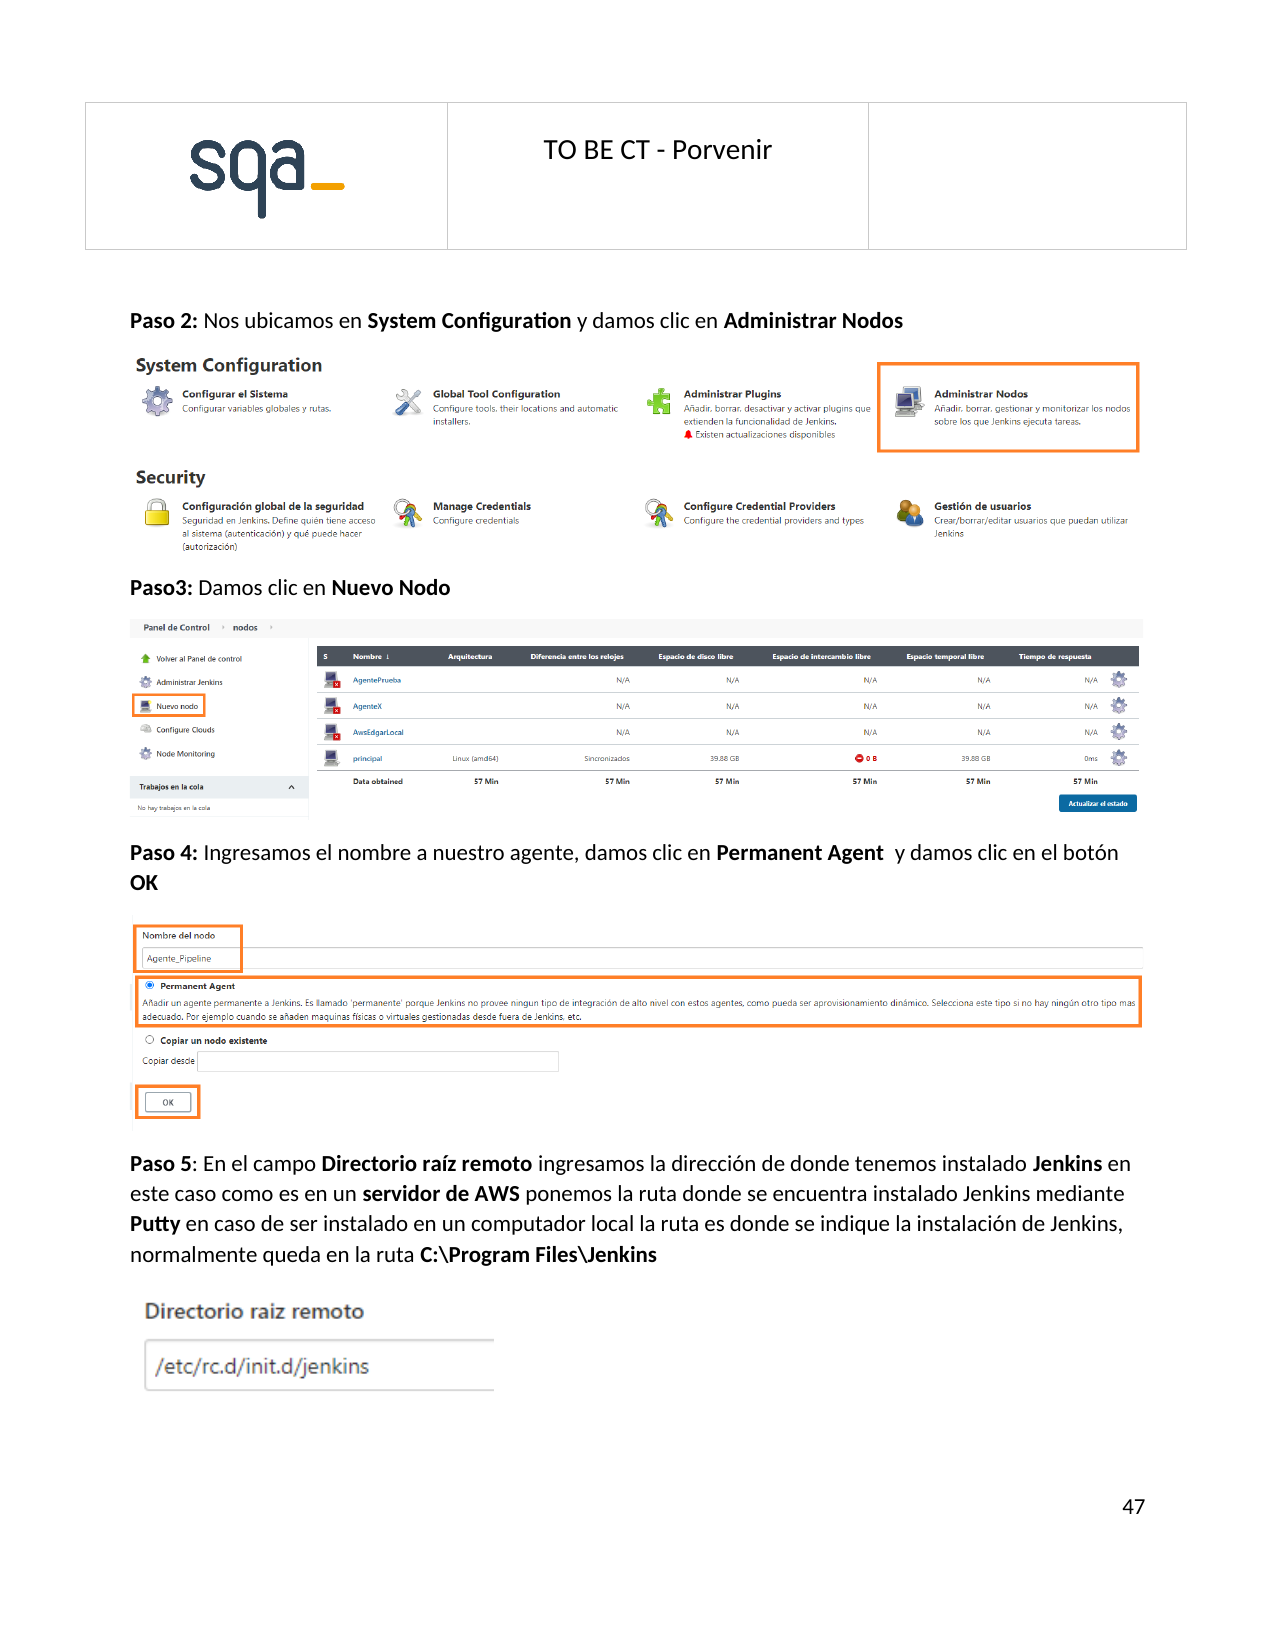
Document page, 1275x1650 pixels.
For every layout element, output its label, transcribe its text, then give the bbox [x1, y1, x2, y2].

picture [129, 915, 1144, 1131]
text Paso3: Damos clic en Nuevo Nodo [130, 573, 1145, 601]
text Paso 4: Ingresamos el nombre a nuestro agente, damos clic en Permanent Agent y damos clic en el botón OK [130, 838, 1145, 896]
text Paso 5: En el campo Directorio raíz remoto ingresamos la dirección de donde tenemos instalado Jenkins en este caso como es en un servidor de AWS ponemos la ruta donde se encuentra instalado Jenkins mediante Putty en caso de ser instalado en un computador local la ruta es donde se indique la instalación de Jenkins, normalmente queda en la ruta C:\Program Files\Jenkins [130, 1149, 1145, 1268]
picture [129, 619, 1144, 820]
picture [184, 129, 349, 223]
picture [129, 353, 1145, 554]
text Paso 2: Nos ubicamos en System Configuration y damos clic en Administrar Nodos [130, 306, 1145, 334]
picture [129, 1286, 494, 1421]
